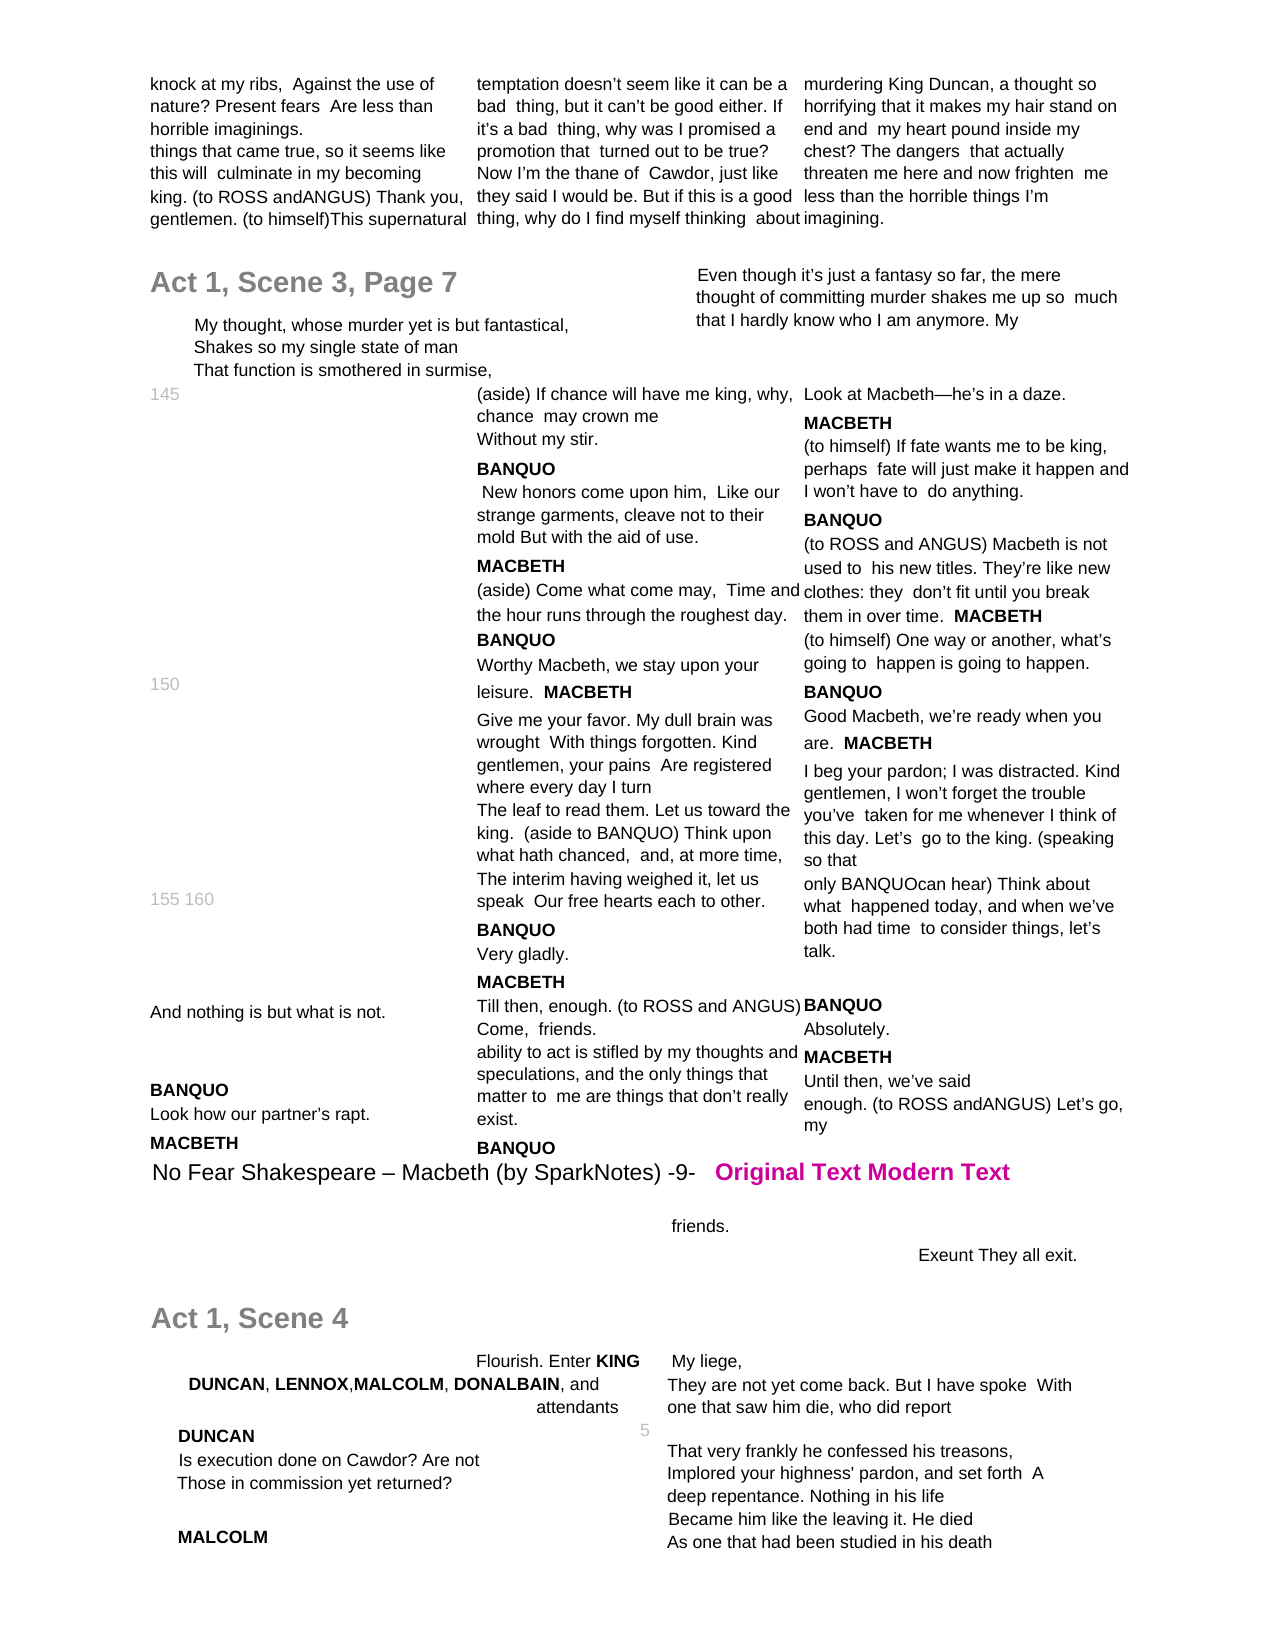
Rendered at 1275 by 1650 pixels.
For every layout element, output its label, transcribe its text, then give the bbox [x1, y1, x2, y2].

text BANQUO [477, 919, 803, 940]
text (aside) If chance will have me king, why, chance may crown me [477, 383, 803, 426]
text Look how our partner’s rapt. [150, 1104, 477, 1124]
text 145 [150, 383, 477, 404]
text BANQUO [803, 682, 1130, 702]
text friends. [150, 1216, 729, 1236]
text BANQUO [150, 1080, 477, 1100]
text king. (to ROSS andANGUS) Thank you, gentlemen. (to himself)This supernatural temptation doesn’t seem like it can be a bad thing, but it can’t be good either. If it’s a bad thing, why was I promised a promotion that turned out to be true? Now I’m the thane of Cawdor, just like they said I would be. But if this is a good thing, why do I find myself thinking about murdering King Duncan, a thought so horrifying that it makes my hair stand on end and my heart pound inside my chest? The dangers that actually threaten me here and now frighten me less than the horrible things I’m imagining. [150, 73, 1130, 229]
text MALCOLM [178, 1527, 640, 1547]
text The interim having weighed it, let us speak Our free hearts each to other. [477, 868, 803, 911]
text only BANQUOcan hear) Think about what happened today, and when we’ve both had time to consider things, let’s talk. [803, 873, 1130, 961]
text BANQUO [803, 994, 1130, 1015]
text Exeunt They all exit. [150, 1245, 1077, 1265]
text Became him like the leaving it. He died [668, 1509, 1130, 1529]
text 150 [150, 673, 477, 694]
text MACBETH [150, 1133, 477, 1153]
text New honors come upon him, Like our strange garments, cleave not to their mold But with the aid of use. [477, 482, 803, 547]
text DUNCAN [178, 1426, 640, 1447]
text Give me your favor. My dull brain was wrought With things forgotten. Kind gentlemen, your pains Are registered where every day I turn [477, 710, 803, 797]
text 155 160 [150, 889, 477, 909]
text Without my stir. [477, 429, 803, 449]
text MACBETH [477, 972, 803, 993]
text BANQUO [803, 510, 1130, 530]
text Look at Macbeth—he’s in a daze. [803, 383, 1130, 404]
text No Fear Shakespeare – Macbeth (by SparkNotes) -9- Original Text Modern Text [150, 1158, 1130, 1186]
text Absolutely. [803, 1018, 1130, 1039]
text (to himself) If fate wants me to be king, perhaps fate will just make it happen and I won’t have to do anything. [803, 436, 1130, 501]
text Good Macbeth, we’re ready when you are. MACBETH [803, 705, 1130, 753]
text Worthy Macbeth, we stay upon your leisure. MACBETH [477, 655, 803, 703]
text MACBETH [803, 412, 1130, 433]
text Those in commission yet returned? [177, 1473, 640, 1493]
text Till then, enough. (to ROSS and ANGUS) Come, friends. [477, 996, 803, 1039]
text The leaf to read them. Let us toward the king. (aside to BANQUO) Think upon what hath chanced, and, at more time, [477, 800, 803, 865]
text Even though it’s just a fantasy so far, the mere thought of committing murder shakes me up so much that I hardly know who I am anymore. My [696, 265, 1127, 330]
text Very gladly. [477, 943, 803, 964]
text My liege, [667, 1351, 1130, 1371]
text BANQUO [477, 1138, 803, 1158]
text (to himself) One way or another, what’s going to happen is going to happen. [803, 630, 1130, 673]
text Until then, we’ve said [803, 1071, 1130, 1091]
text enough. (to ROSS andANGUS) Let’s go, my [803, 1094, 1130, 1135]
text MACBETH [803, 1047, 1130, 1068]
text My thought, whose murder yet is but fantastical, Shakes so my single state of man [194, 315, 629, 357]
text (to ROSS and ANGUS) Macbeth is not used to his new titles. They’re like new clothes: they don’t fit until you break them in over time. MACBETH [803, 533, 1130, 626]
text BANQUO [477, 458, 803, 479]
text ability to act is stifled by my thoughts and speculations, and the only things that matter to me are things that don’t really exist. [477, 1041, 803, 1129]
text Flourish. Enter KING [150, 1351, 640, 1371]
text That function is smothered in surmise, [193, 360, 640, 381]
text DUNCAN, LENNOX,MALCOLM, DONALBAIN, and attendants [188, 1374, 640, 1417]
text Is execution done on Cawdor? Are not [178, 1450, 640, 1470]
text Act 1, Scene 3, Page 7 [150, 265, 640, 298]
text And nothing is but what is not. [150, 1001, 477, 1022]
text (aside) Come what come may, Time and the hour runs through the roughest day. BANQUO [477, 579, 803, 650]
text They are not yet come back. But I have spoke With one that saw him die, who did report [667, 1374, 1083, 1417]
text I beg your pardon; I was distracted. Kind gentlemen, I won’t forget the trouble you’ve taken for me whenever I think of this day. Let’s go to the king. (speaking so that [803, 760, 1130, 870]
text That very frankly he confessed his treasons, Implored your highness' pardon, and set forth A deep repentance. Nothing in his life [667, 1441, 1078, 1506]
text 5 [640, 1420, 1130, 1441]
text Act 1, Scene 4 [151, 1301, 1130, 1334]
text As one that had been studied in his death [667, 1532, 1130, 1553]
text MACBETH [477, 556, 803, 576]
text things that came true, so it seems like this will culminate in my becoming [150, 141, 477, 183]
